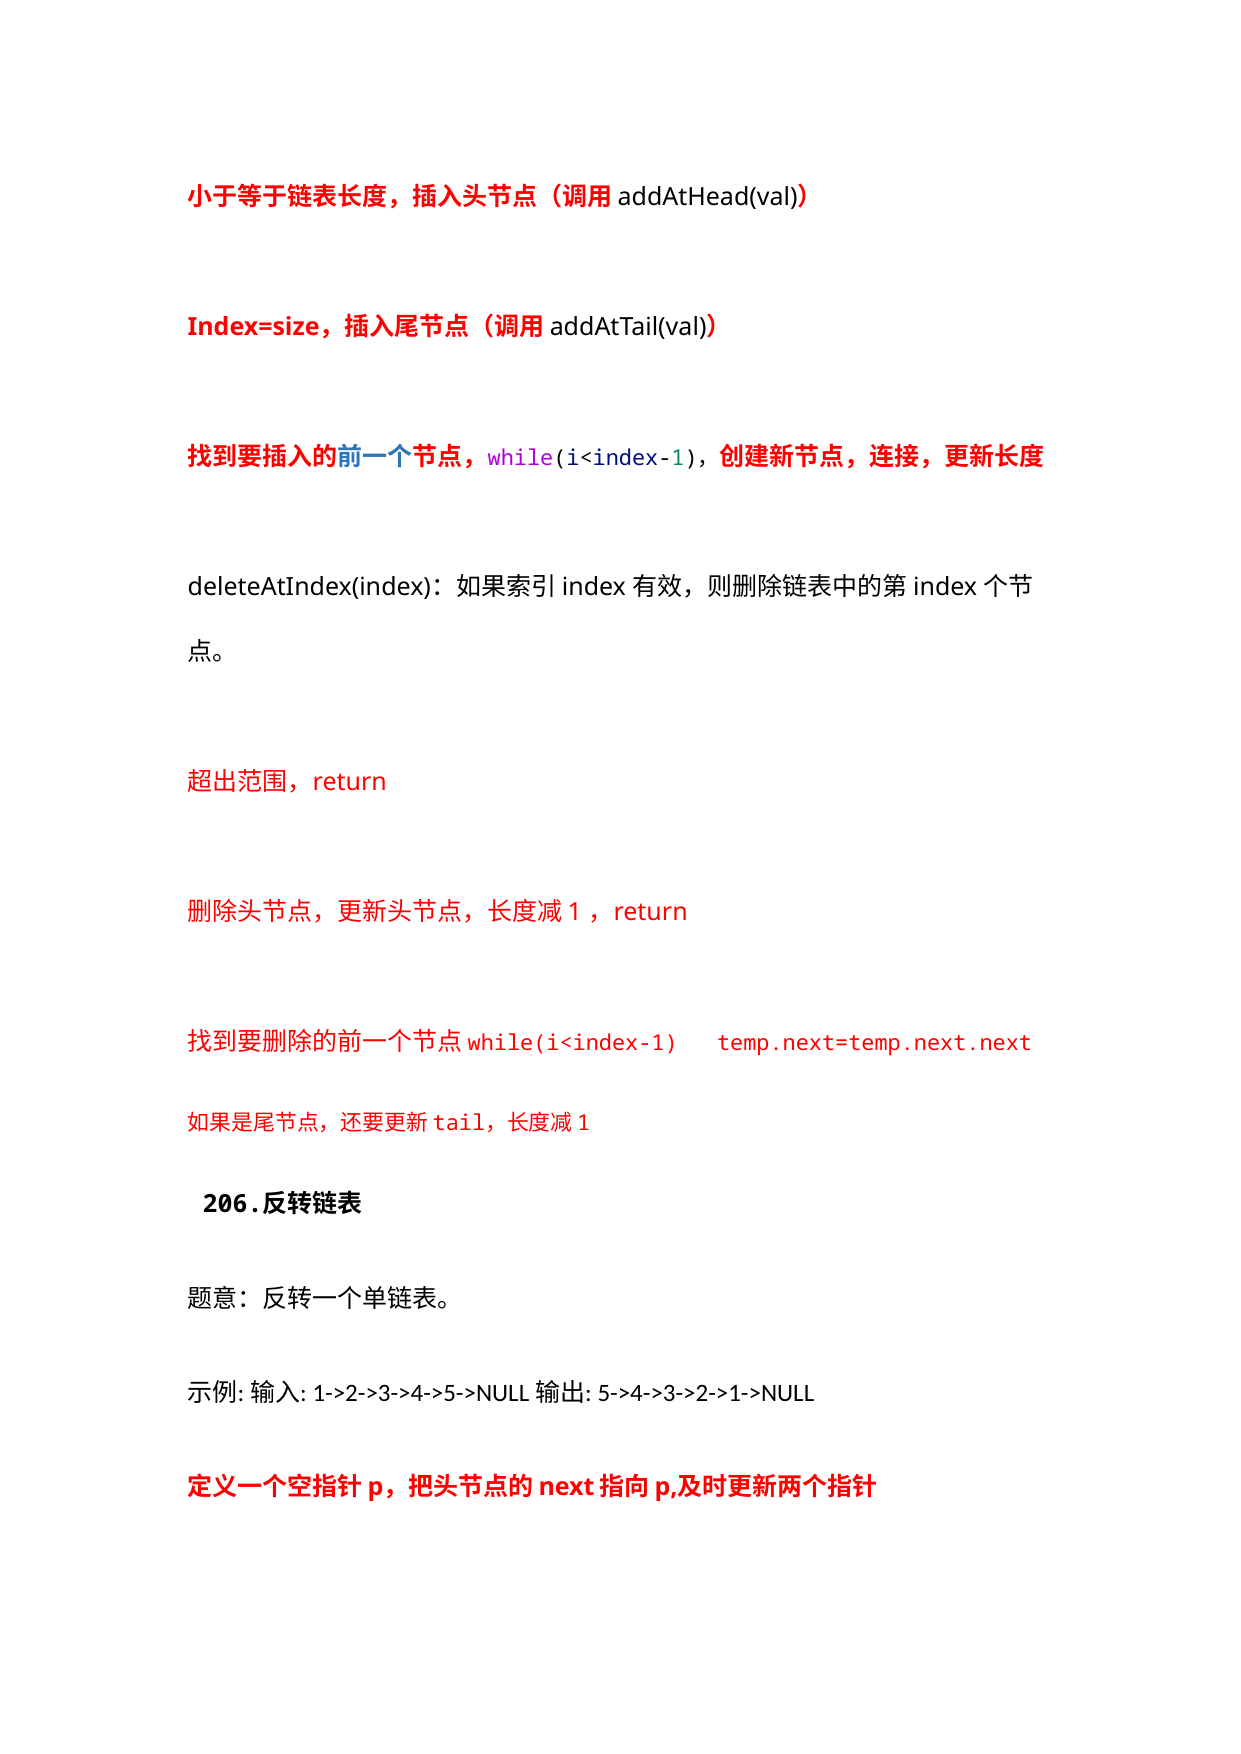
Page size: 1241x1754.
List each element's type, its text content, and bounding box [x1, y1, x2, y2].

list Index=size，插入尾节点（调用addAtTail(val)） [187, 292, 1053, 357]
text 示例: 输入: 1->2->3->4->5->NULL 输出: 5->4->3->2->1->NULL [187, 1358, 1053, 1423]
text 如果是尾节点，还要更新tail，长度减1 [187, 1104, 1053, 1137]
text 找到要插入的前一个节点，while(i<index-1)，创建新节点，连接，更新长度 [187, 422, 1053, 487]
text 206.反转链表 [187, 1169, 1053, 1234]
list deleteAtIndex(index)：如果索引 index 有效，则删除链表中的第 index 个节点。 [187, 552, 1053, 682]
list 定义一个空指针p，把头节点的next指向p,及时更新两个指针 [187, 1452, 1053, 1517]
text 题意：反转一个单链表。 [187, 1264, 1053, 1329]
list 小于等于链表长度，插入头节点（调用addAtHead(val)） [187, 162, 1053, 227]
list 超出范围，return [187, 747, 1053, 812]
list 删除头节点，更新头节点，长度减1 ，return [187, 877, 1053, 942]
text 找到要删除的前一个节点while(i<index-1) temp.next=temp.next.next [187, 1007, 1053, 1072]
